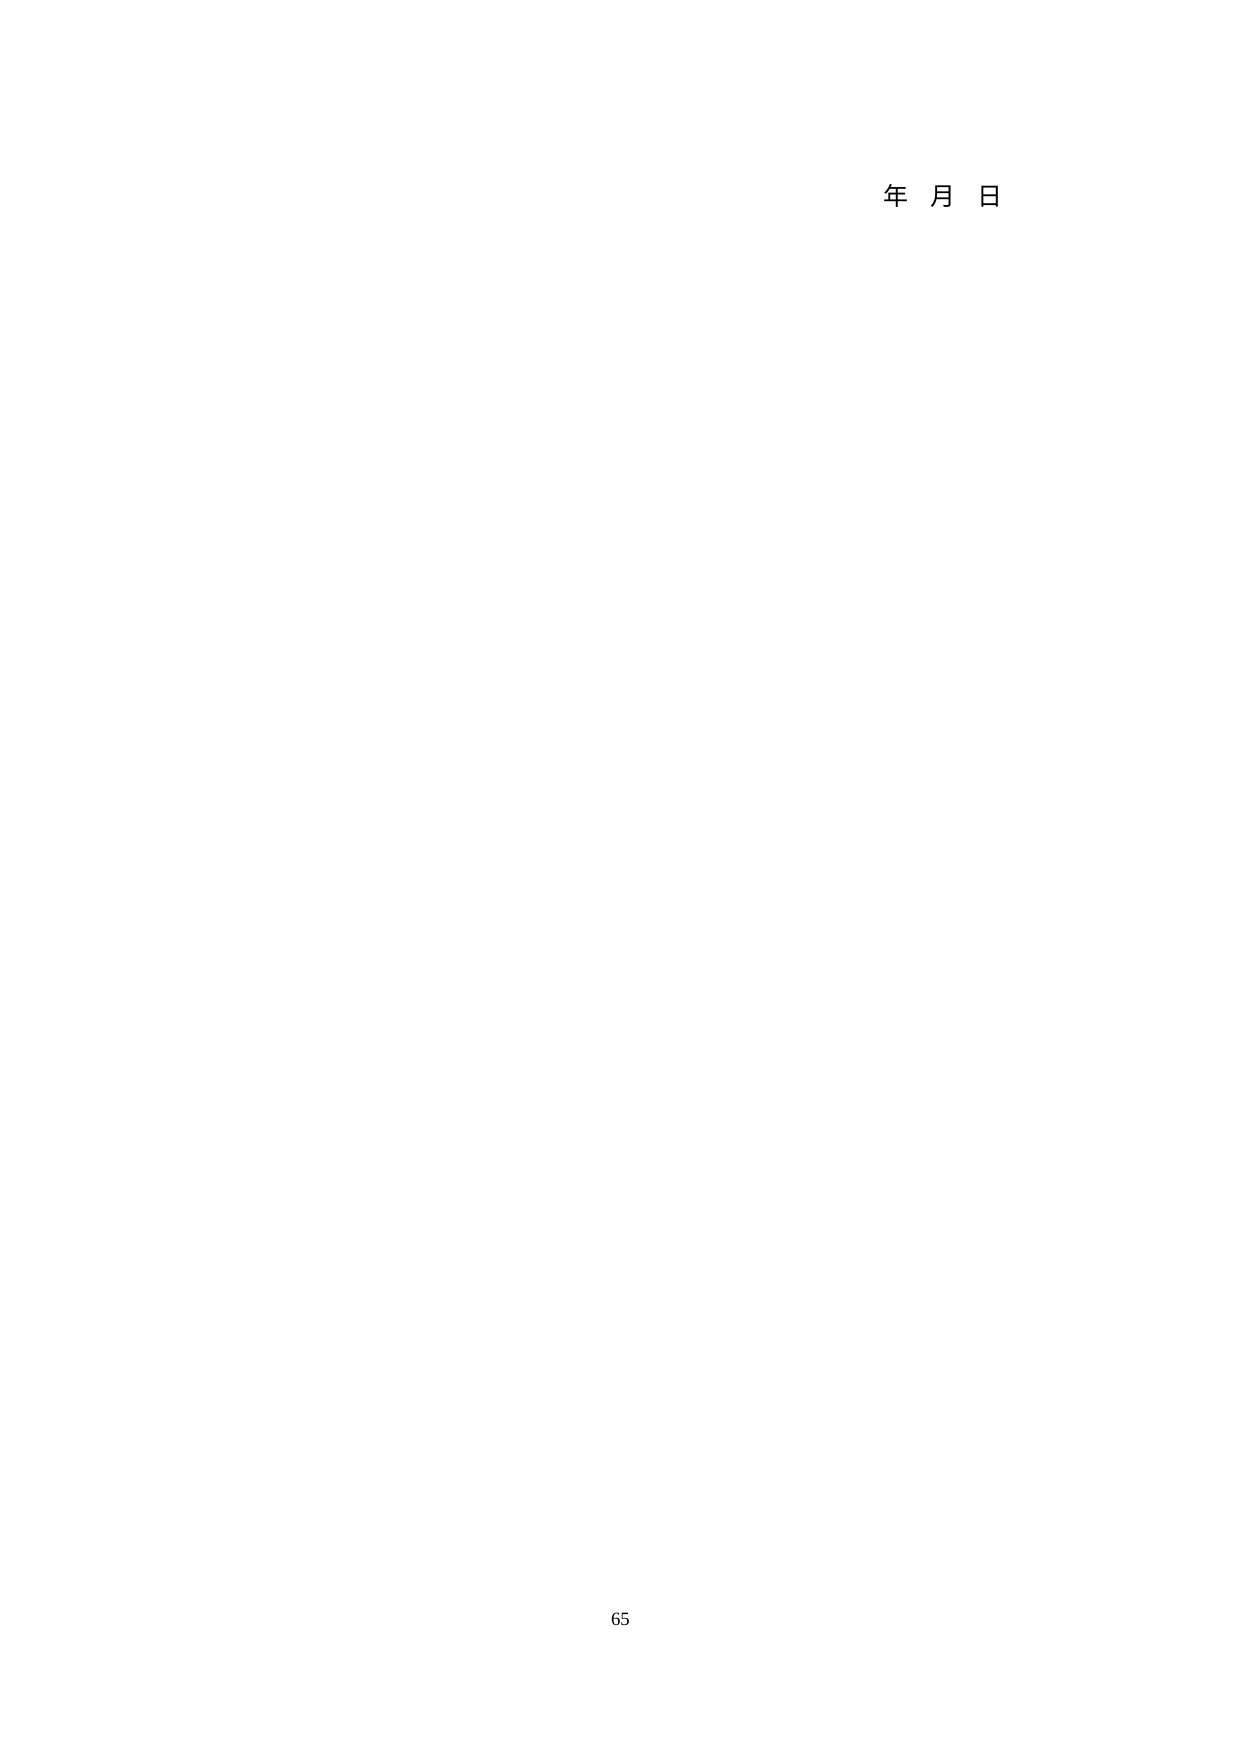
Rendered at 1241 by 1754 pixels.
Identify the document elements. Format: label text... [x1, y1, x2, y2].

text 年 月 日 [187, 162, 1003, 227]
